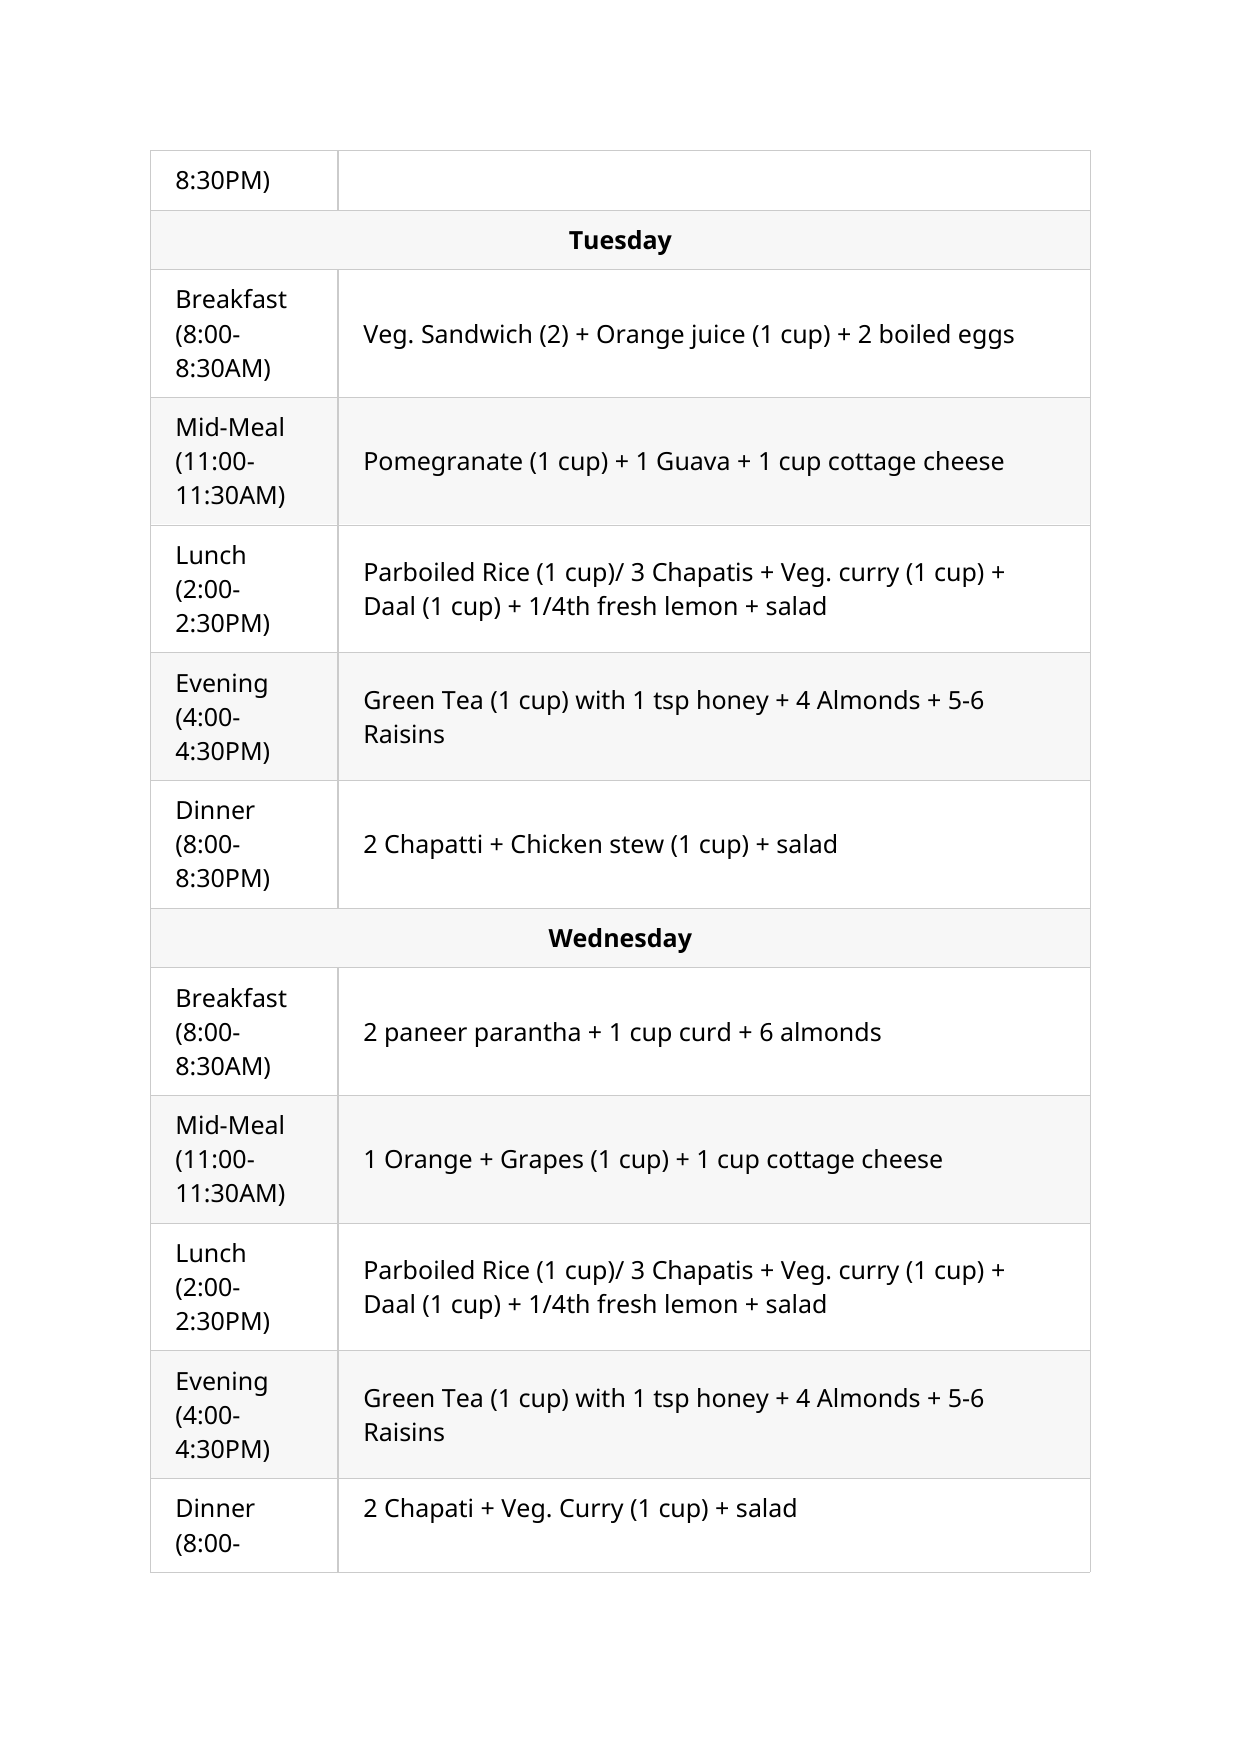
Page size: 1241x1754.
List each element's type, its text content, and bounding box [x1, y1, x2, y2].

table_cell Breakfast (8:00-8:30AM) [151, 270, 337, 397]
table_cell Lunch (2:00-2:30PM) [151, 1224, 337, 1350]
table_cell Mid-Meal (11:00-11:30AM) [151, 1096, 337, 1223]
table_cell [151, 1479, 337, 1572]
table_cell 2 paneer parantha + 1 cup curd + 6 almonds [339, 968, 1090, 1095]
table_cell Breakfast (8:00-8:30AM) [151, 968, 337, 1095]
table_cell Evening (4:00-4:30PM) [151, 1351, 337, 1478]
table_cell Mid-Meal (11:00-11:30AM) [151, 398, 337, 524]
table_cell Tuesday [151, 211, 1090, 269]
table_cell 1 Orange + Grapes (1 cup) + 1 cup cottage cheese [339, 1096, 1090, 1223]
table_cell Green Tea (1 cup) with 1 tsp honey + 4 Almonds + 5-6 Raisins [339, 1351, 1090, 1478]
table_cell Evening (4:00-4:30PM) [151, 653, 337, 780]
table_cell Pomegranate (1 cup) + 1 Guava + 1 cup cottage cheese [339, 398, 1090, 524]
table_cell Parboiled Rice (1 cup)/ 3 Chapatis + Veg. curry (1 cup) + Daal (1 cup) + 1/4th fresh lemon + salad [339, 1224, 1090, 1350]
table_cell Veg. Sandwich (2) + Orange juice (1 cup) + 2 boiled eggs [339, 270, 1090, 397]
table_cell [151, 151, 337, 209]
table_cell Wednesday [151, 909, 1090, 967]
table_cell 2 Chapatti + Chicken stew (1 cup) + salad [339, 781, 1090, 908]
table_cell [339, 151, 1090, 209]
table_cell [339, 1479, 1090, 1572]
table_cell Lunch (2:00-2:30PM) [151, 526, 337, 652]
table_cell Green Tea (1 cup) with 1 tsp honey + 4 Almonds + 5-6 Raisins [339, 653, 1090, 780]
table_cell Dinner (8:00-8:30PM) [151, 781, 337, 908]
table_cell Parboiled Rice (1 cup)/ 3 Chapatis + Veg. curry (1 cup) + Daal (1 cup) + 1/4th fresh lemon + salad [339, 526, 1090, 652]
